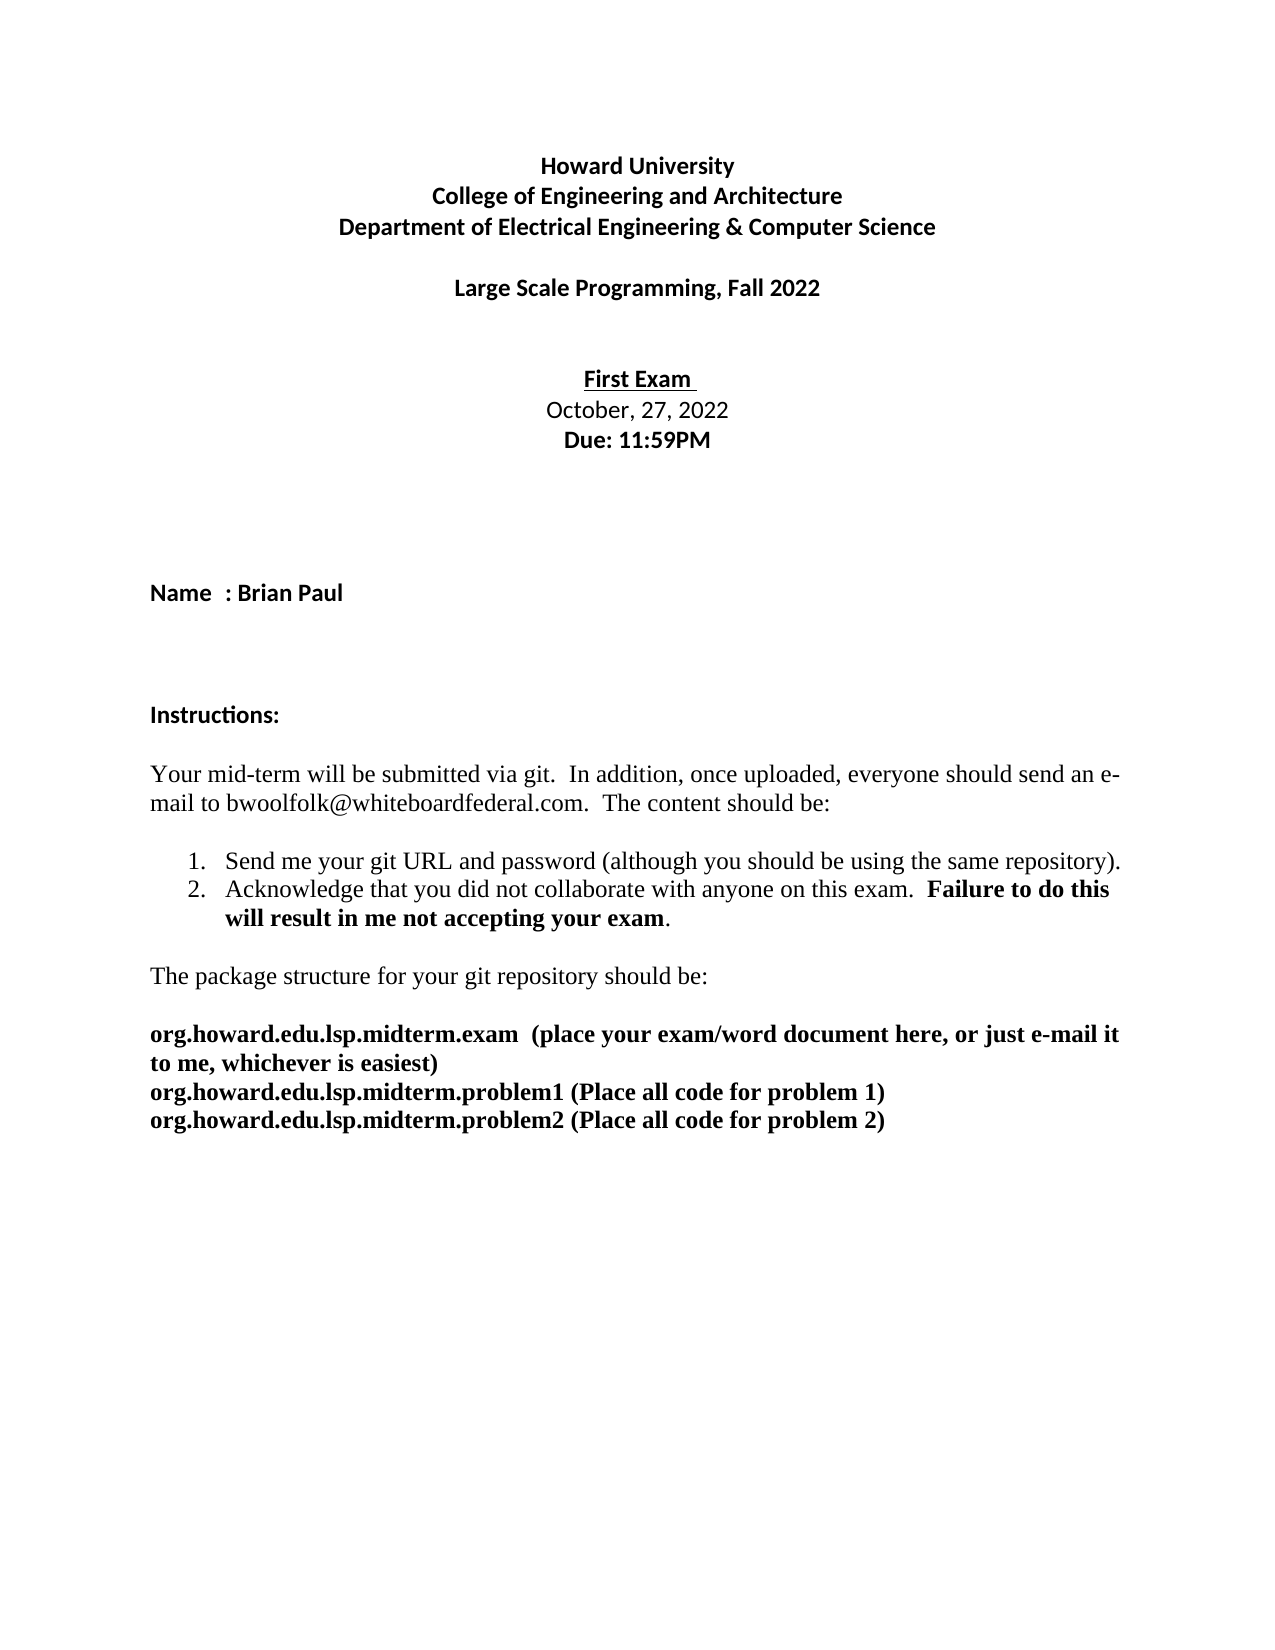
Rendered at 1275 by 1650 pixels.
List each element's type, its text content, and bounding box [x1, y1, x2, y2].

list Send me your git URL and password (although you should be using the same repository). [187, 846, 1125, 874]
text The package structure for your git repository should be: [150, 961, 1125, 990]
text Name : Brian Paul [150, 577, 1125, 608]
text October, 27, 2022 [150, 394, 1125, 425]
text Instructions: [150, 699, 1125, 730]
text Howard University [150, 150, 1125, 181]
text org.howard.edu.lsp.midterm.problem1 (Place all code for problem 1) [150, 1077, 1125, 1105]
text Due: 11:59PM [150, 425, 1125, 455]
list Acknowledge that you did not collaborate with anyone on this exam. Failure to do this will result in me not accepting your exam. [187, 874, 1125, 932]
text org.howard.edu.lsp.midterm.problem2 (Place all code for problem 2) [150, 1105, 1125, 1134]
text Your mid-term will be submitted via git. In addition, once uploaded, everyone should send an e-mail to bwoolfolk@whiteboardfederal.com. The content should be: [150, 759, 1125, 817]
text Department of Electrical Engineering & Computer Science [150, 211, 1125, 242]
text Large Scale Programming, Fall 2022 [150, 272, 1125, 303]
text org.howard.edu.lsp.midterm.exam (place your exam/word document here, or just e-mail it to me, whichever is easiest) [150, 1019, 1125, 1077]
text College of Engineering and Architecture [150, 181, 1125, 211]
text First Exam [150, 364, 1125, 394]
